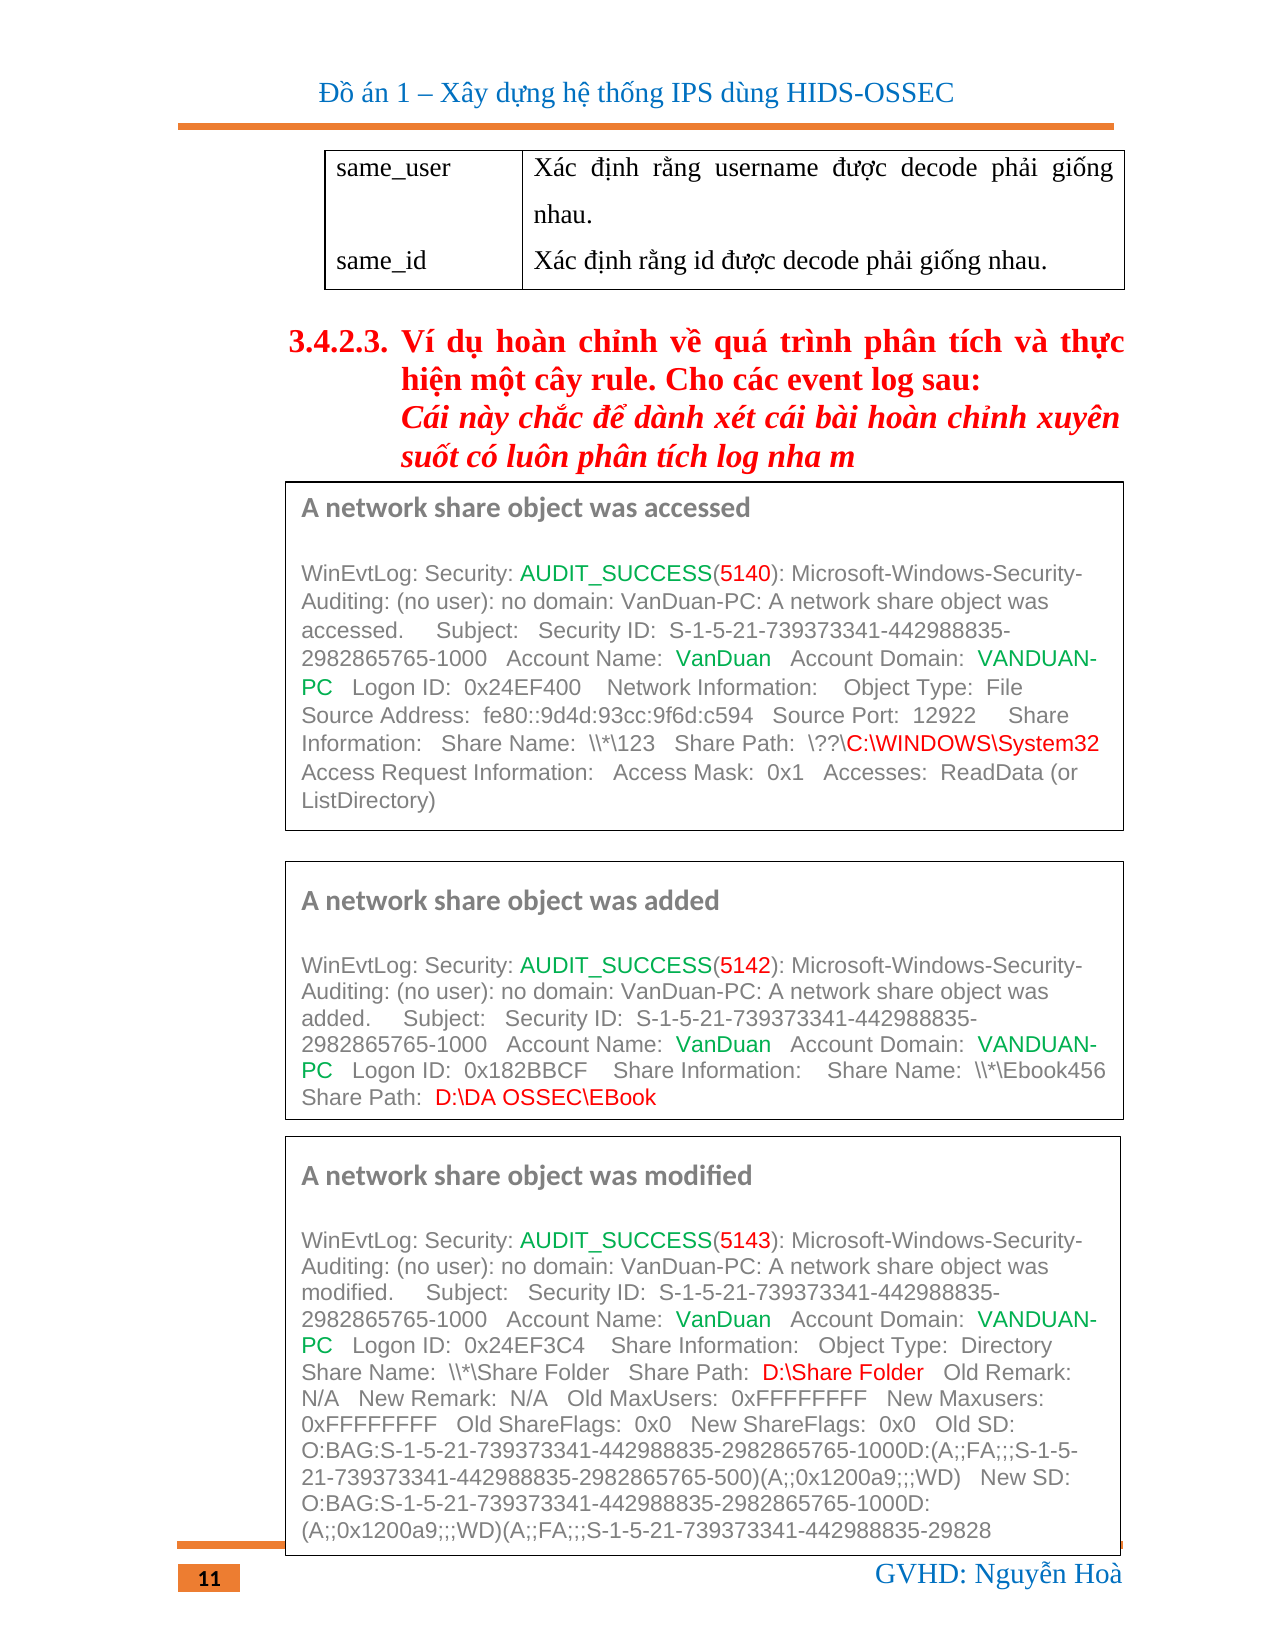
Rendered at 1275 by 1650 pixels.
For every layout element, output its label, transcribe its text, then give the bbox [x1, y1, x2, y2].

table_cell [326, 151, 522, 289]
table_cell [523, 151, 1124, 289]
list Ví dụ hoàn chỉnh về quá trình phân tích và thực hiện một cây rule. Cho các event log sau: [288, 321, 1125, 397]
list Cái này chắc để dành xét cái bài hoàn chỉnh xuyên suốt có luôn phân tích log nha m [401, 397, 1125, 474]
